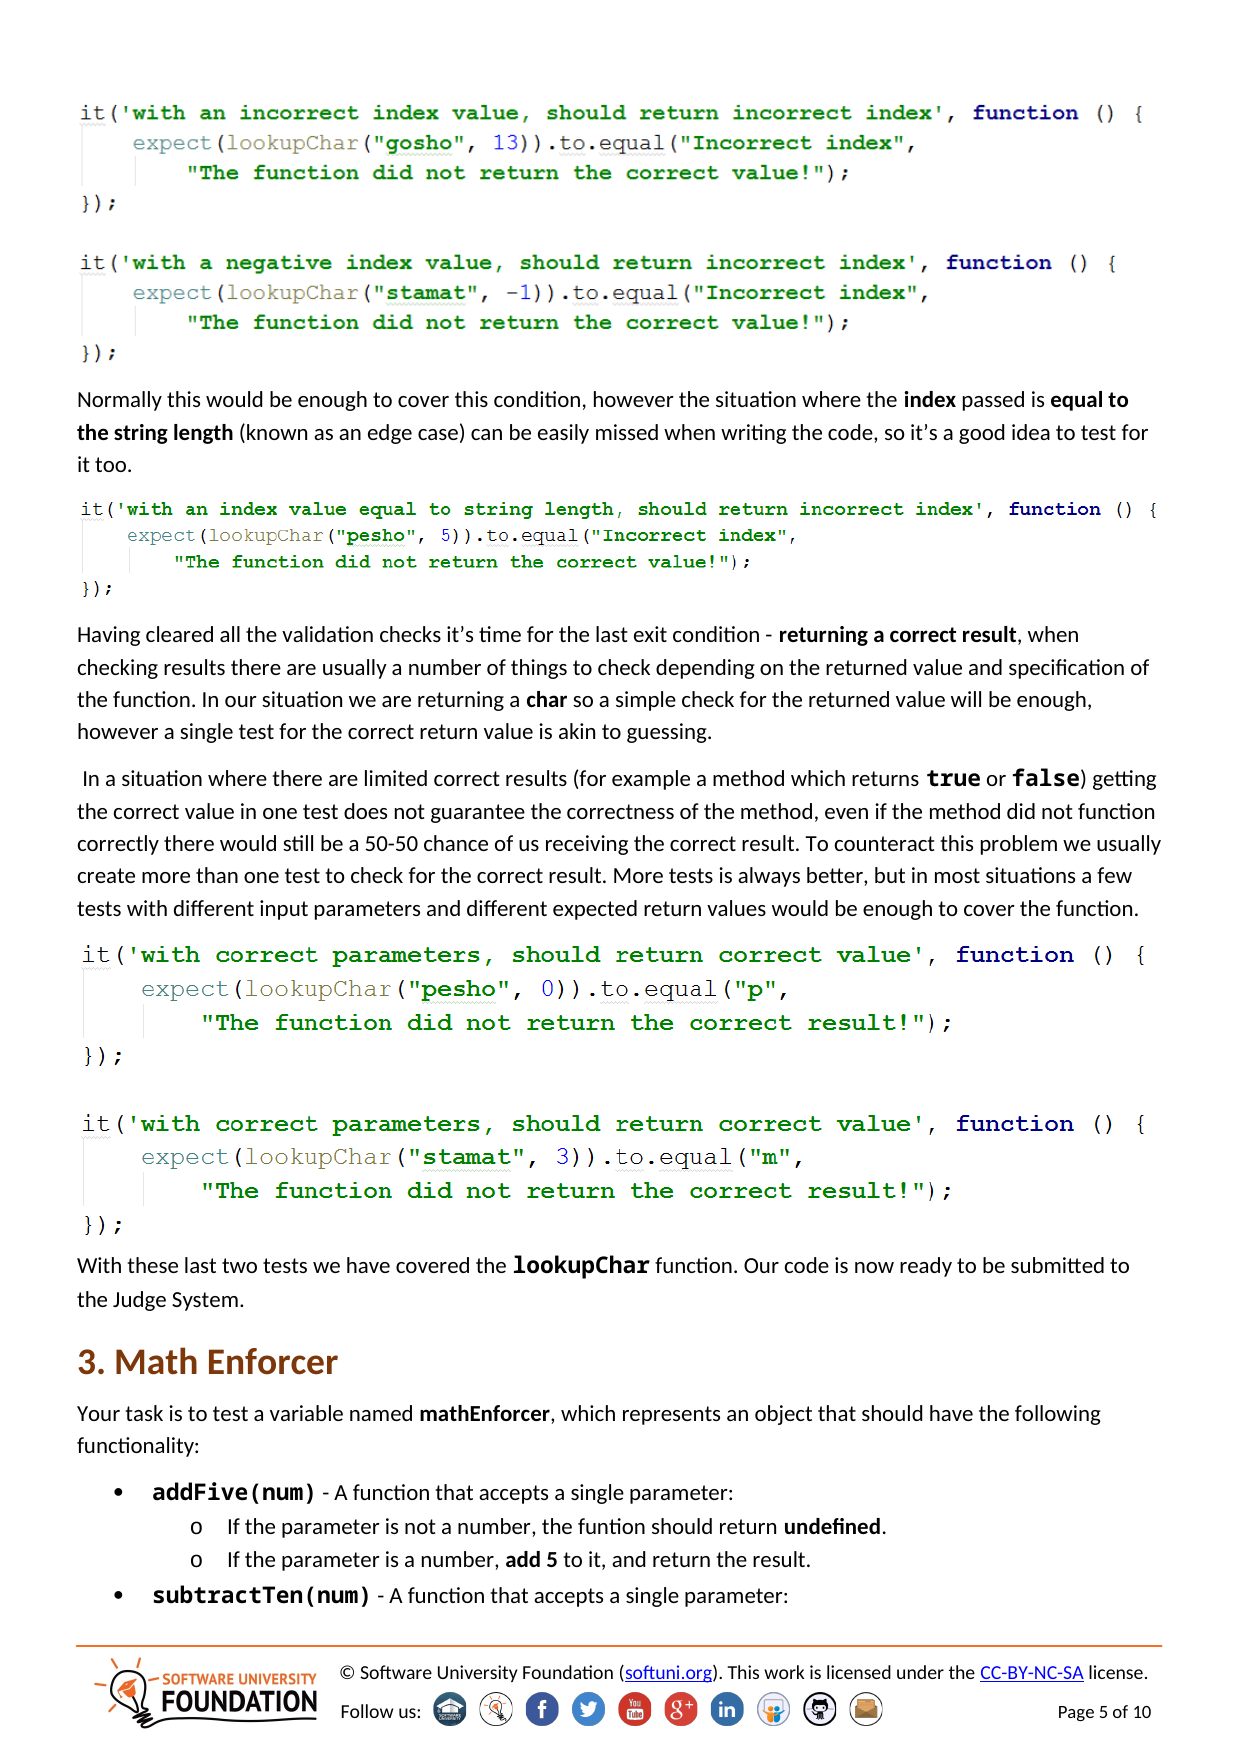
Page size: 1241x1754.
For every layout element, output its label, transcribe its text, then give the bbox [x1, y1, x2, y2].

picture [525, 1692, 559, 1726]
list addFive(num) - A function that accepts a single parameter: [114, 1476, 1163, 1507]
picture [76, 494, 1163, 604]
picture [479, 1692, 513, 1726]
text With these last two tests we have covered the lookupChar function. Our code is now ready to be submitted to the Judge System. [77, 1245, 1163, 1313]
picture [664, 1692, 698, 1726]
text Having cleared all the validation checks it’s time for the last exit condition - returning a correct result, when checking results there are usually a number of things to check depending on the returned value and specification of the function. In our situation we are returning a char so a simple check for the returned value will be enough, however a single test for the correct return value is akin to guessing. [77, 621, 1163, 745]
picture [710, 1692, 744, 1726]
text Normally this would be enough to cover this condition, however the situation where the index passed is equal to the string length (known as an edge case) can be easily missed when writing the code, so it’s a good idea to test for it too. [77, 386, 1163, 478]
picture [433, 1692, 467, 1726]
picture [803, 1692, 837, 1726]
picture [849, 1692, 883, 1726]
picture [93, 1656, 317, 1729]
list If the parameter is not a number, the funtion should return undefined. [189, 1512, 1163, 1541]
subtitle Math Enforcer [77, 1338, 1163, 1384]
picture [618, 1692, 652, 1726]
picture [757, 1692, 790, 1726]
list subtractTen(num) - A function that accepts a single parameter: [114, 1579, 1163, 1610]
picture [76, 938, 1163, 1245]
picture [76, 95, 1163, 369]
picture [572, 1692, 605, 1726]
list If the parameter is a number, add 5 to it, and return the result. [189, 1545, 1163, 1574]
text In a situation where there are limited correct results (for example a method which returns true or false) getting the correct value in one test does not guarantee the correctness of the method, even if the method did not function correctly there would still be a 50-50 chance of us receiving the correct result. To counteract this problem we usually create more than one test to check for the correct result. More tests is always better, but in most situations a few tests with different input parameters and different expected return values would be enough to cover the function. [77, 762, 1163, 922]
text Your task is to test a variable named mathEnforcer, which represents an object that should have the following functionality: [77, 1399, 1163, 1459]
